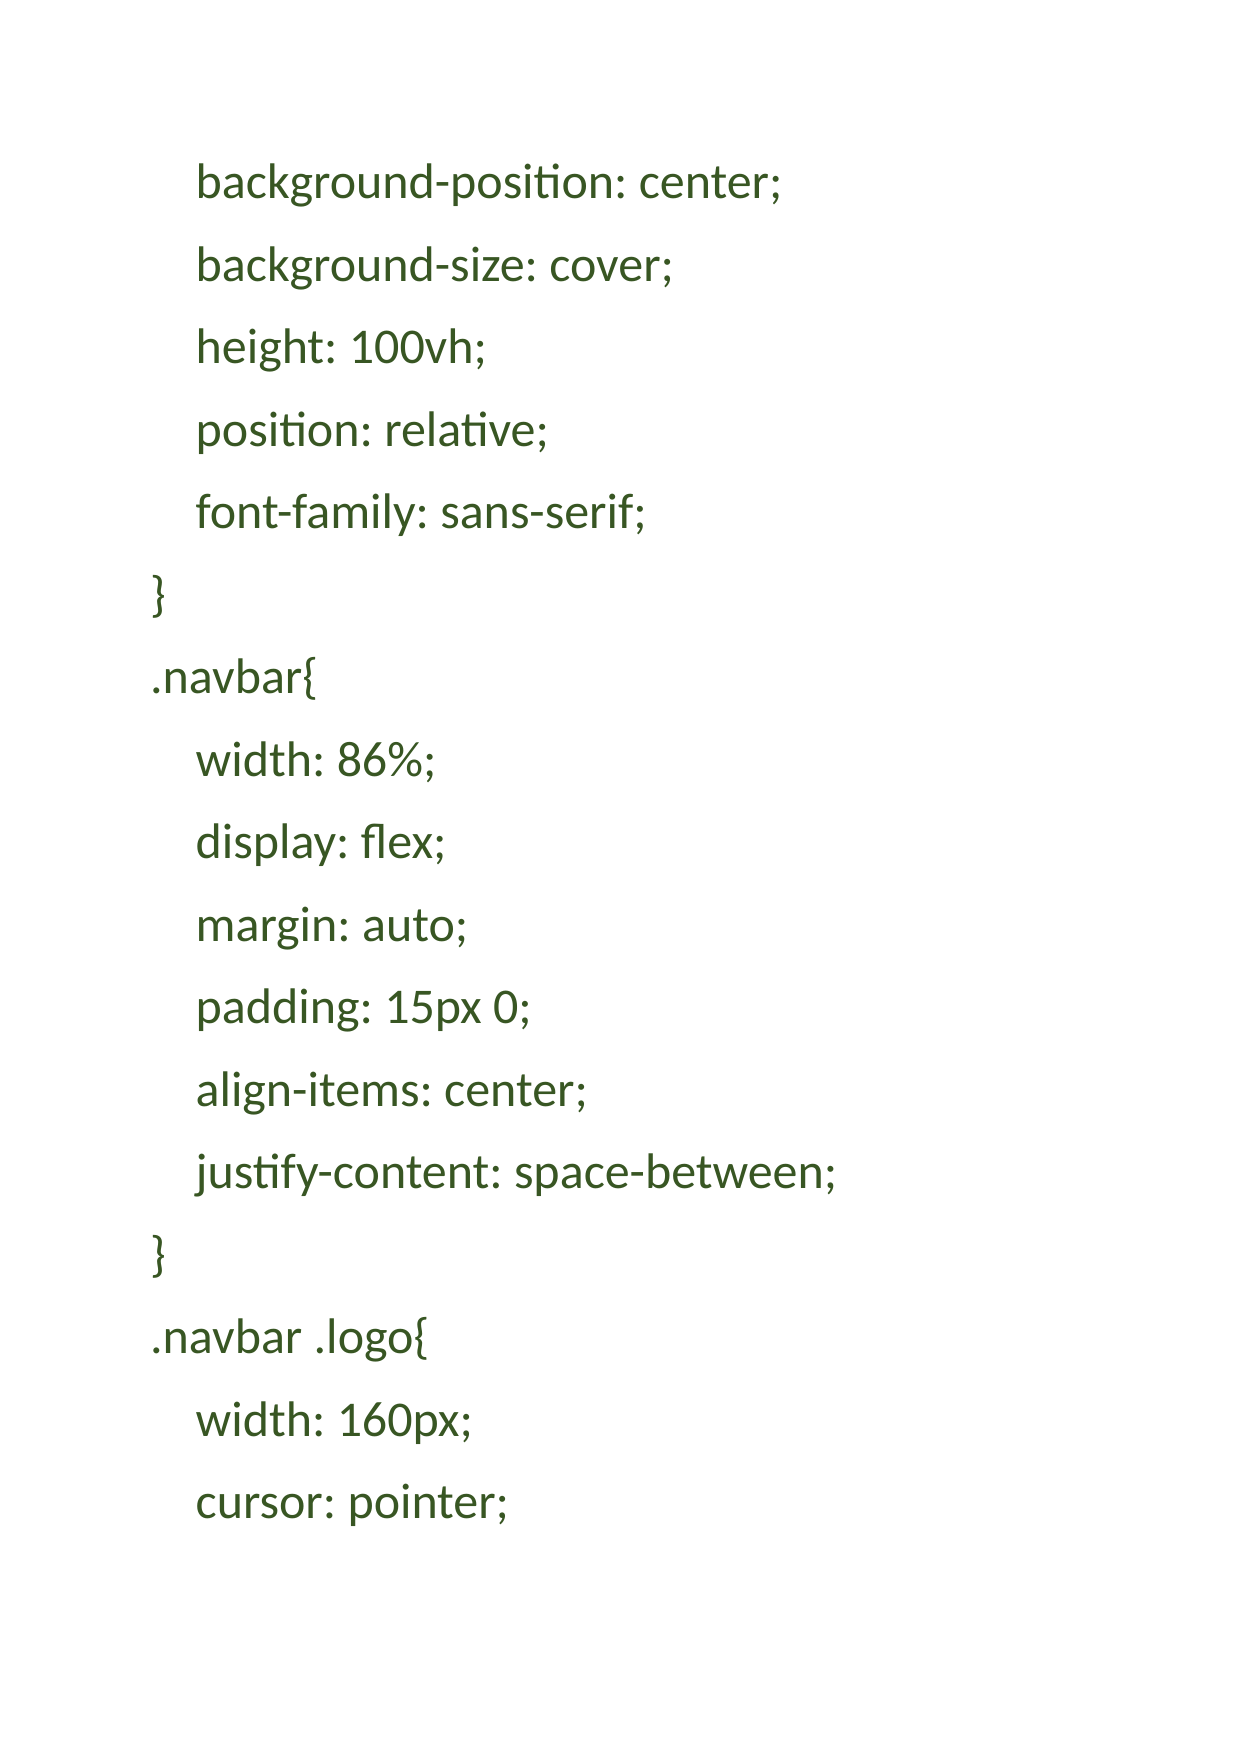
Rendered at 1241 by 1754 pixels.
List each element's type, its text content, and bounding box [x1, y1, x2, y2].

text .navbar .logo{ [150, 1305, 1090, 1366]
text background-size: cover; [150, 232, 1090, 293]
text height: 100vh; [150, 315, 1090, 376]
text padding: 15px 0; [150, 975, 1090, 1036]
text background-position: center; [150, 150, 1090, 211]
text .navbar{ [150, 645, 1090, 706]
text } [150, 1222, 1090, 1283]
text } [150, 562, 1090, 623]
text font-family: sans-serif; [150, 480, 1090, 541]
text width: 86%; [150, 727, 1090, 788]
text align-items: center; [150, 1057, 1090, 1118]
text margin: auto; [150, 892, 1090, 953]
text justify-content: space-between; [150, 1140, 1090, 1201]
text position: relative; [150, 397, 1090, 458]
text cursor: pointer; [150, 1470, 1090, 1531]
text width: 160px; [150, 1387, 1090, 1448]
text display: flex; [150, 810, 1090, 871]
